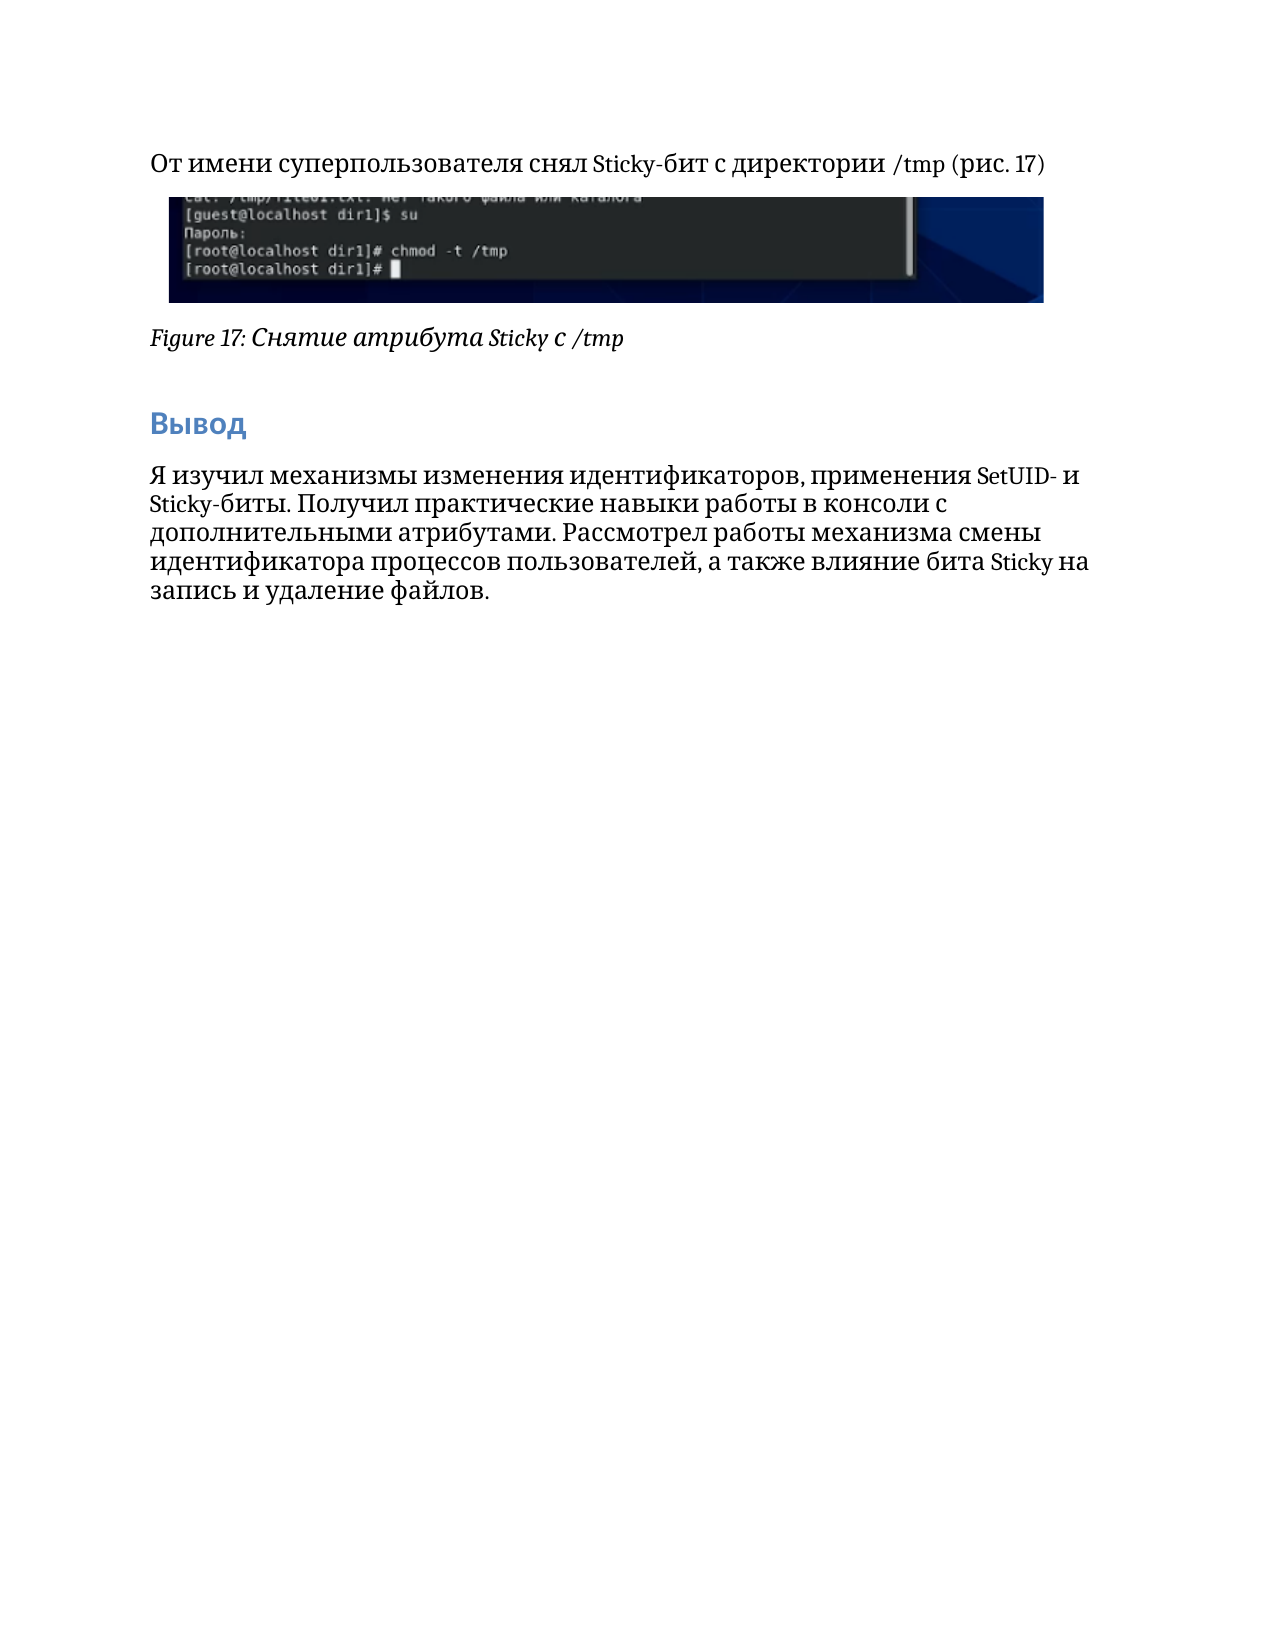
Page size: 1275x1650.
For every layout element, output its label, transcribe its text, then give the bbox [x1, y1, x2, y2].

text Figure 17: Снятие атрибута Sticky с /tmp [150, 323, 1125, 352]
picture [168, 197, 1044, 303]
subtitle Вывод [150, 402, 1125, 443]
text От имени суперпользователя снял Sticky-бит с директории /tmp (рис. 17) [150, 150, 1125, 179]
text Я изучил механизмы изменения идентификаторов, применения SetUID- и Sticky-биты. Получил практические навыки работы в консоли с дополнительными атрибутами. Рассмотрел работы механизма смены идентификатора процессов пользователей, а также влияние бита Sticky на запись и удаление файлов. [150, 462, 1125, 605]
